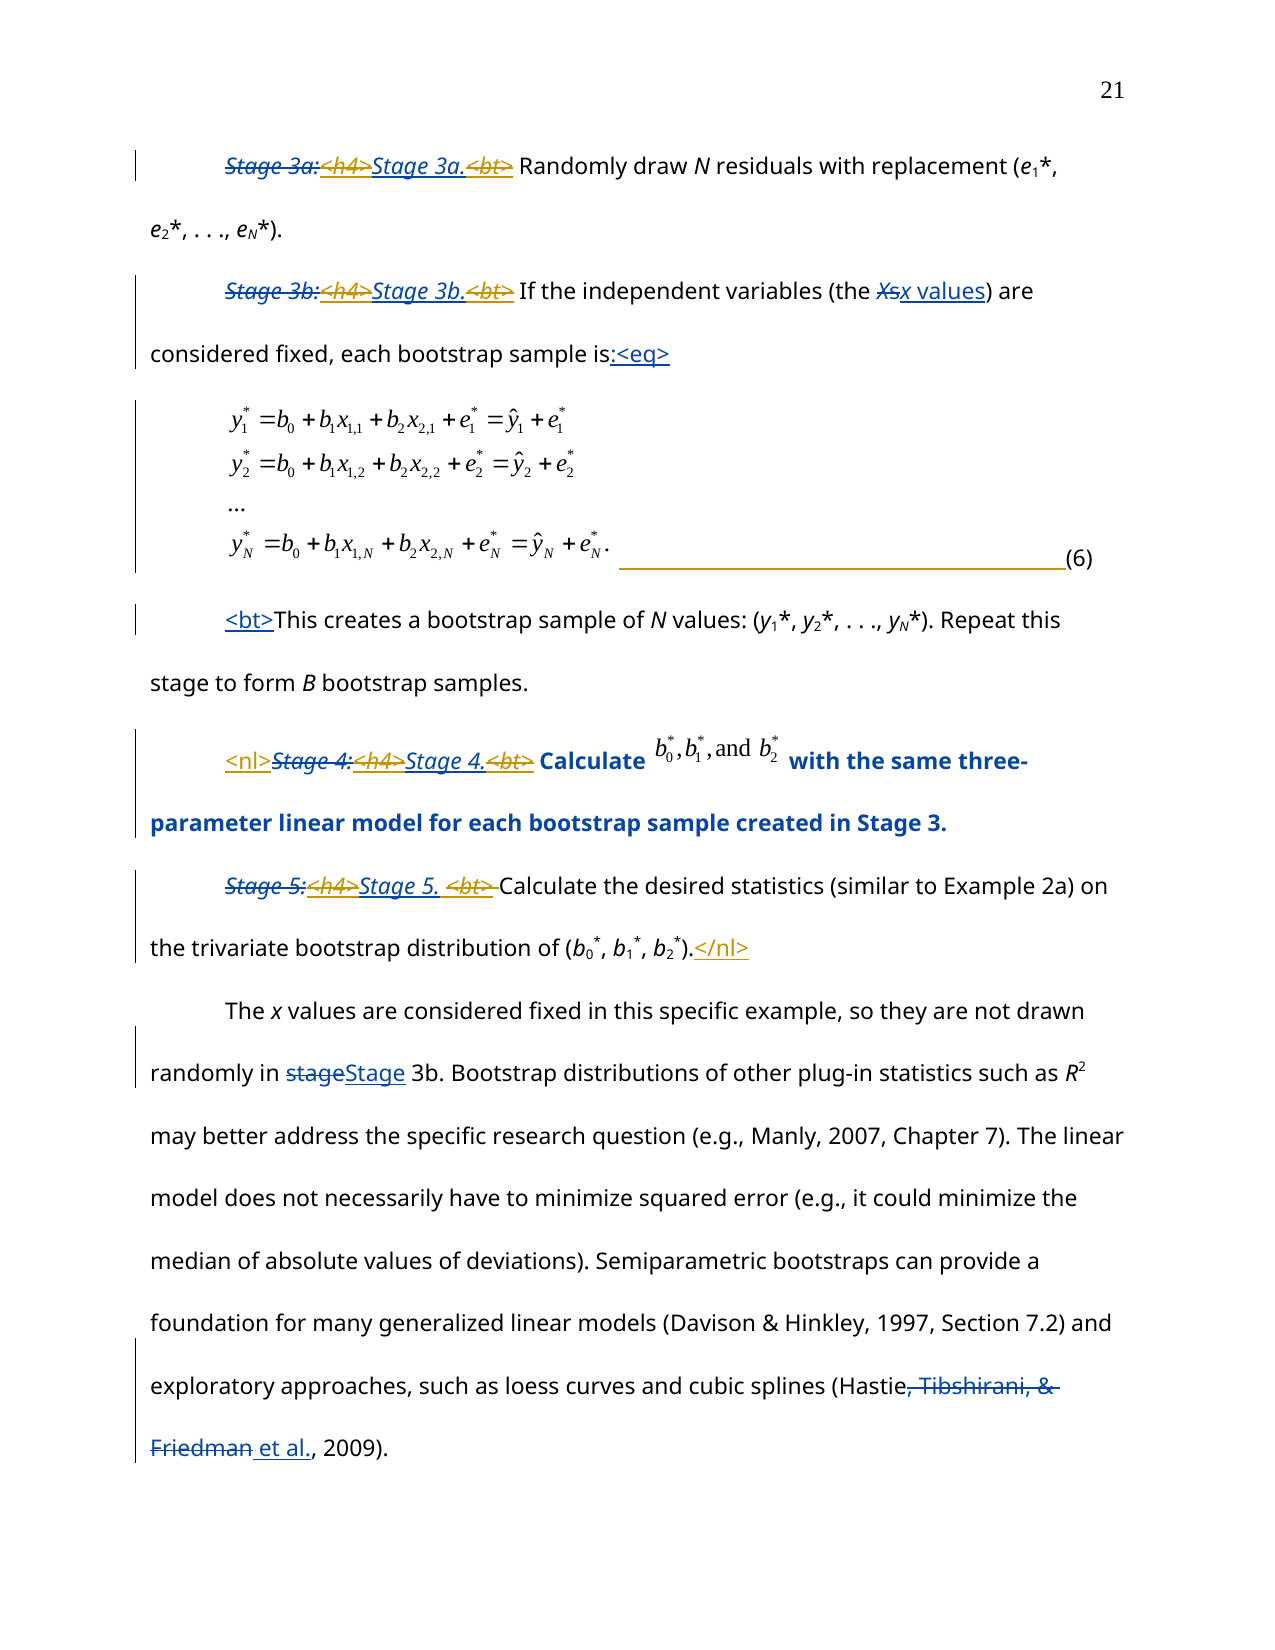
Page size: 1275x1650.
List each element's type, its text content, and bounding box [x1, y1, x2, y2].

text Randomly draw N residuals with replacement (e1*, e2*, . . ., eN*). [150, 150, 1125, 244]
text Calculate the desired statistics (similar to Example 2a) on the trivariate bootstrap distribution of (b0*, b1*, b2*). [150, 869, 1125, 963]
text The x values are considered ﬁxed in this speciﬁc example, so they are not drawn randomly in 3b. Bootstrap distributions of other plug-in statistics such as R2 may better address the speciﬁc research question (e.g., Manly, 2007, Chapter 7). The linear model does not necessarily have to minimize squared error (e.g., it could minimize the median of absolute values of deviations). Semiparametric bootstraps can provide a foundation for many generalized linear models (Davison & Hinkley, 1997, Section 7.2) and exploratory approaches, such as loess curves and cubic splines (Hastie, 2009). [150, 994, 1125, 1463]
text (6) [150, 400, 1125, 573]
text Calculate with the same three-parameter linear model for each bootstrap sample created in Stage 3. [150, 729, 1125, 838]
text If the independent variables (the ) are considered ﬁxed, each bootstrap sample is [150, 275, 1125, 369]
text This creates a bootstrap sample of N values: (y1*, y2*, . . ., yN*). Repeat this stage to form B bootstrap samples. [150, 604, 1125, 698]
